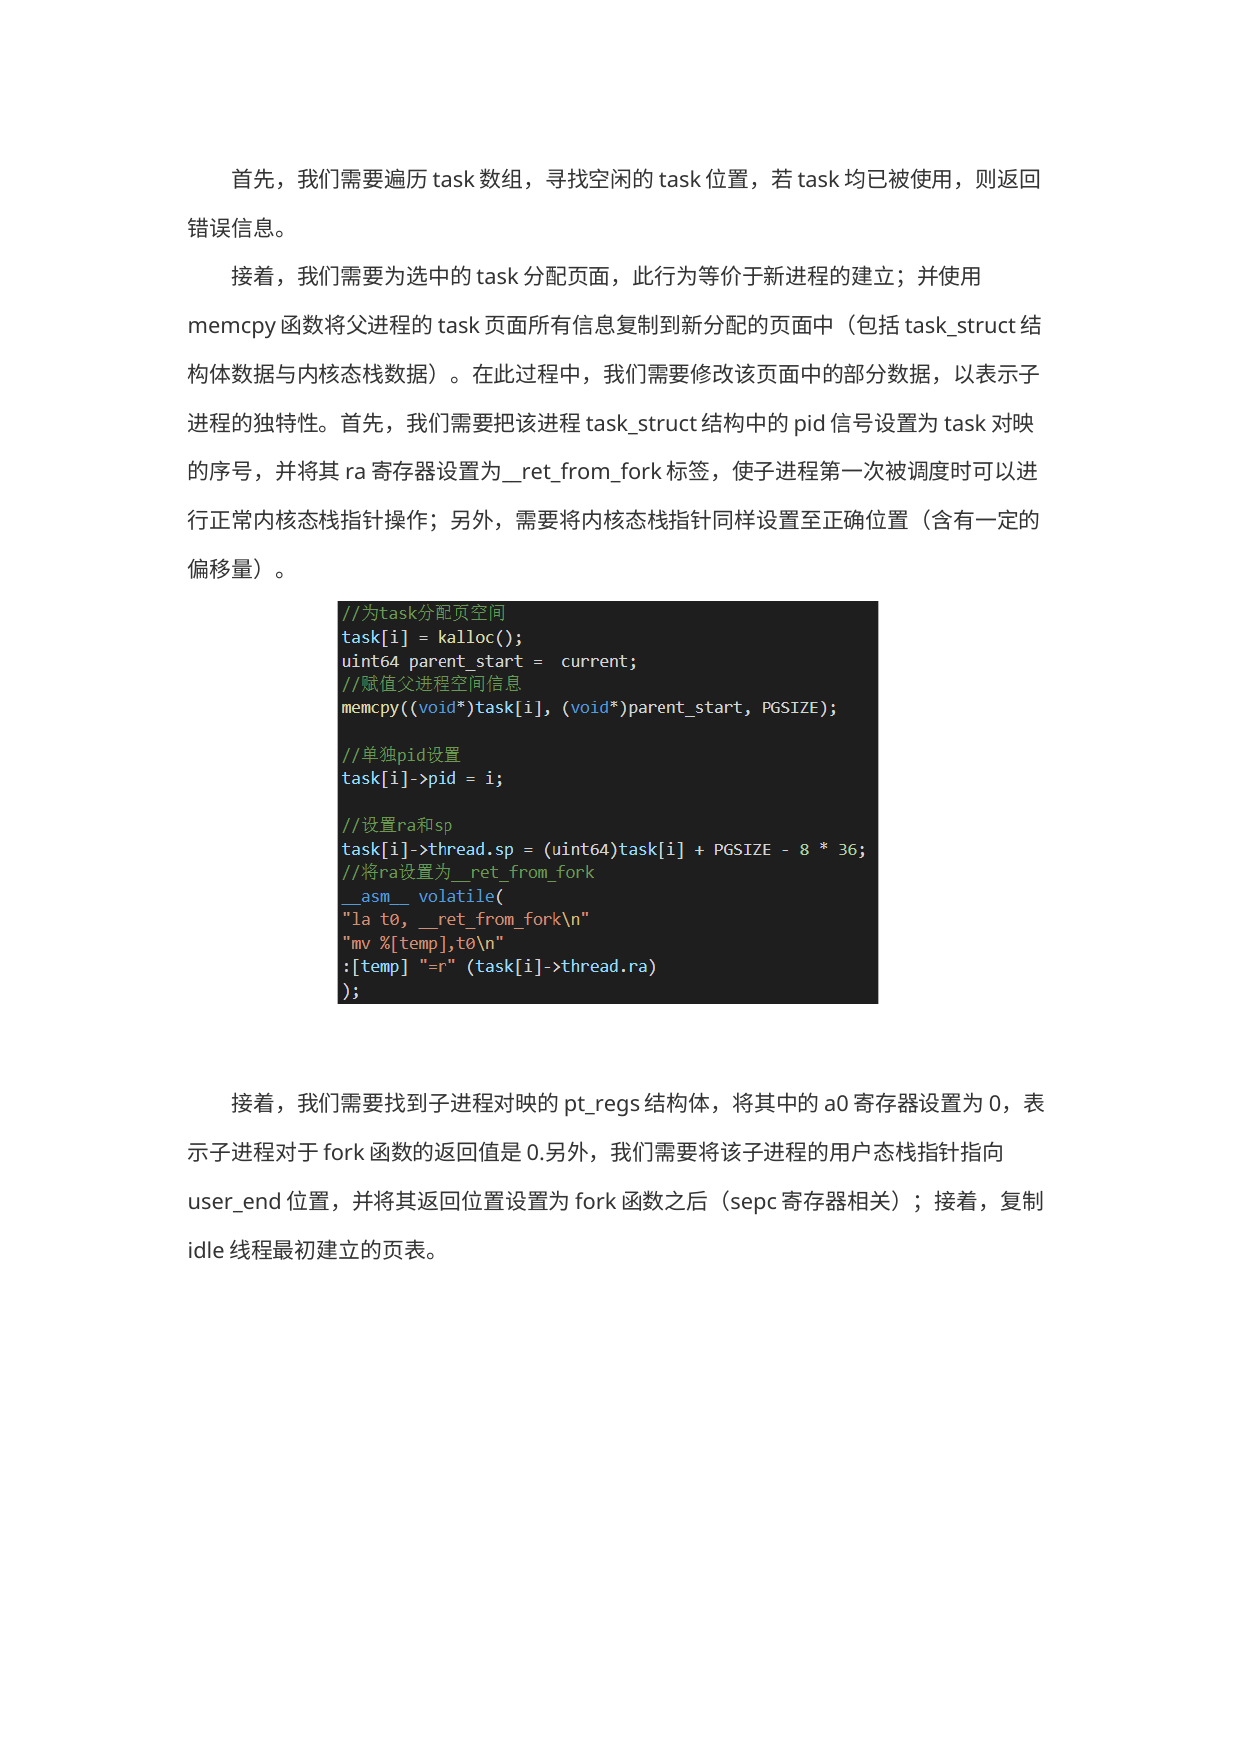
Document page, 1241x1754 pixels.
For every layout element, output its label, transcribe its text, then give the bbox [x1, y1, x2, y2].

picture [337, 601, 879, 1004]
list 接着，我们需要为选中的task分配页面，此行为等价于新进程的建立；并使用memcpy函数将父进程的task页面所有信息复制到新分配的页面中（包括task_struct结构体数据与内核态栈数据）。在此过程中，我们需要修改该页面中的部分数据，以表示子进程的独特性。首先，我们需要把该进程task_struct结构中的pid信号设置为task对映的序号，并将其ra寄存器设置为__ret_from_fork标签，使子进程第一次被调度时可以进行正常内核态栈指针操作；另外，需要将内核态栈指针同样设置至正确位置（含有一定的偏移量）。 [187, 259, 1053, 584]
list 接着，我们需要找到子进程对映的pt_regs结构体，将其中的a0寄存器设置为0，表示子进程对于fork函数的返回值是0.另外，我们需要将该子进程的用户态栈指针指向user_end位置，并将其返回位置设置为fork函数之后（sepc寄存器相关）；接着，复制idle线程最初建立的页表。 [187, 1086, 1053, 1265]
list 首先，我们需要遍历task数组，寻找空闲的task位置，若task均已被使用，则返回错误信息。 [187, 162, 1053, 243]
